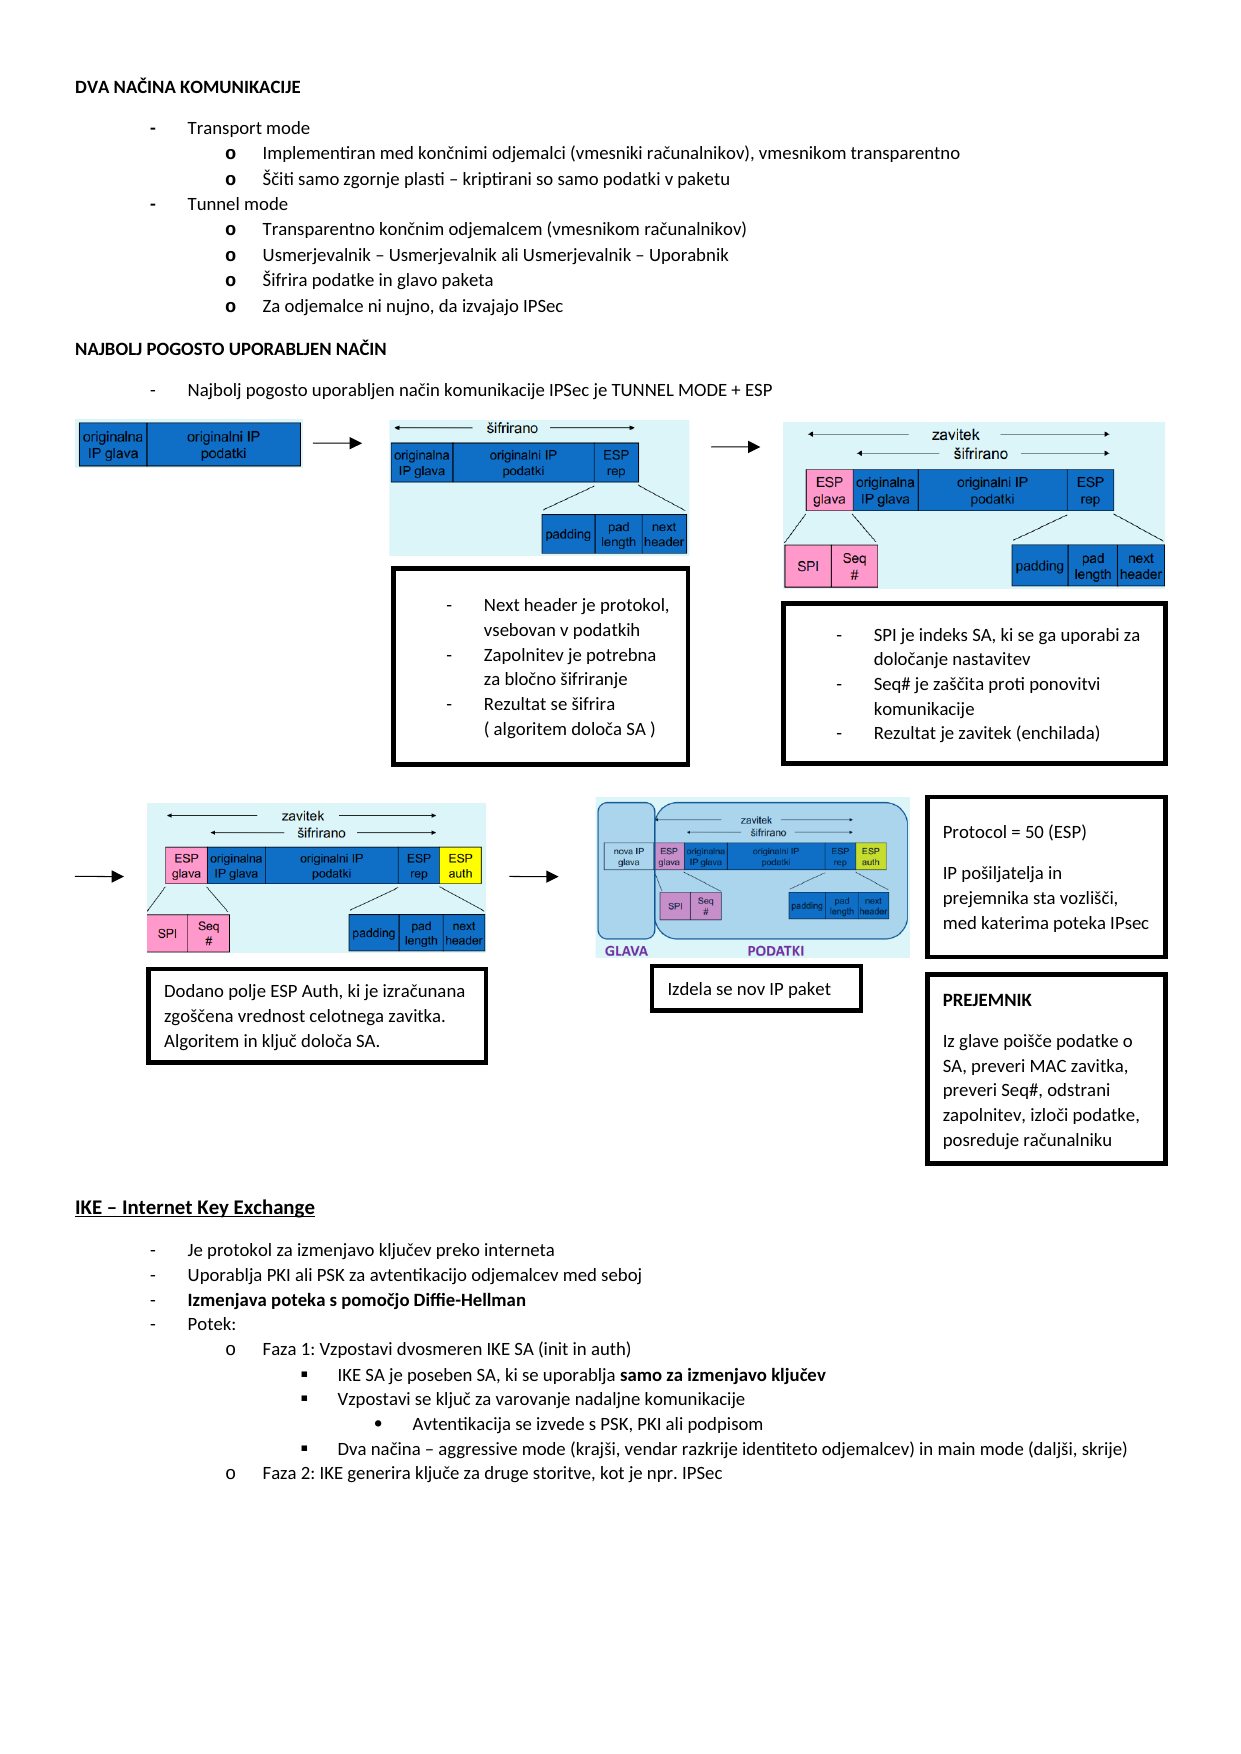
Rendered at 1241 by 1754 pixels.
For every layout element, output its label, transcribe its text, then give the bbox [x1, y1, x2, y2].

list Izmenjava poteka s pomočjo Diffie-Hellman [150, 1288, 1165, 1311]
list Implementiran med končnimi odjemalci (vmesniki računalnikov), vmesnikom transparentno [225, 141, 1165, 165]
list Najbolj pogosto uporabljen način komunikacije IPSec je TUNNEL MODE + ESP [150, 378, 1165, 401]
list Vzpostavi se ključ za varovanje nadaljne komunikacije [300, 1387, 1165, 1410]
list Faza 2: IKE generira ključe za druge storitve, kot je npr. IPSec [225, 1462, 1165, 1485]
text DVA NAČINA KOMUNIKACIJE [75, 75, 1165, 98]
picture [75, 419, 303, 468]
picture [147, 803, 487, 953]
list Dva načina – aggressive mode (krajši, vendar razkrije identiteto odjemalcev) in main mode (daljši, skrije) [300, 1437, 1165, 1460]
text IKE – Internet Key Exchange [75, 1194, 1165, 1220]
picture [389, 420, 690, 556]
list Transparentno končnim odjemalcem (vmesnikom računalnikov) [225, 217, 1165, 241]
list Tunnel mode [150, 192, 1165, 215]
picture [783, 422, 1166, 589]
picture [595, 797, 910, 958]
list Usmerjevalnik – Usmerjevalnik ali Usmerjevalnik – Uporabnik [225, 243, 1165, 267]
list Uporablja PKI ali PSK za avtentikacijo odjemalcev med seboj [150, 1263, 1165, 1286]
list Transport mode [150, 116, 1165, 139]
list Šifrira podatke in glavo paketa [225, 269, 1165, 292]
list Avtentikacija se izvede s PSK, PKI ali podpisom [375, 1412, 1165, 1435]
text NAJBOLJ POGOSTO UPORABLJEN NAČIN [75, 337, 1165, 360]
list IKE SA je poseben SA, ki se uporablja samo za izmenjavo ključev [300, 1363, 1165, 1386]
list Ščiti samo zgornje plasti – kriptirani so samo podatki v paketu [225, 167, 1165, 191]
list Je protokol za izmenjavo ključev preko interneta [150, 1238, 1165, 1261]
list Za odjemalce ni nujno, da izvajajo IPSec [225, 294, 1165, 318]
list Faza 1: Vzpostavi dvosmeren IKE SA (init in auth) [225, 1337, 1165, 1361]
list Potek: [150, 1312, 1165, 1335]
